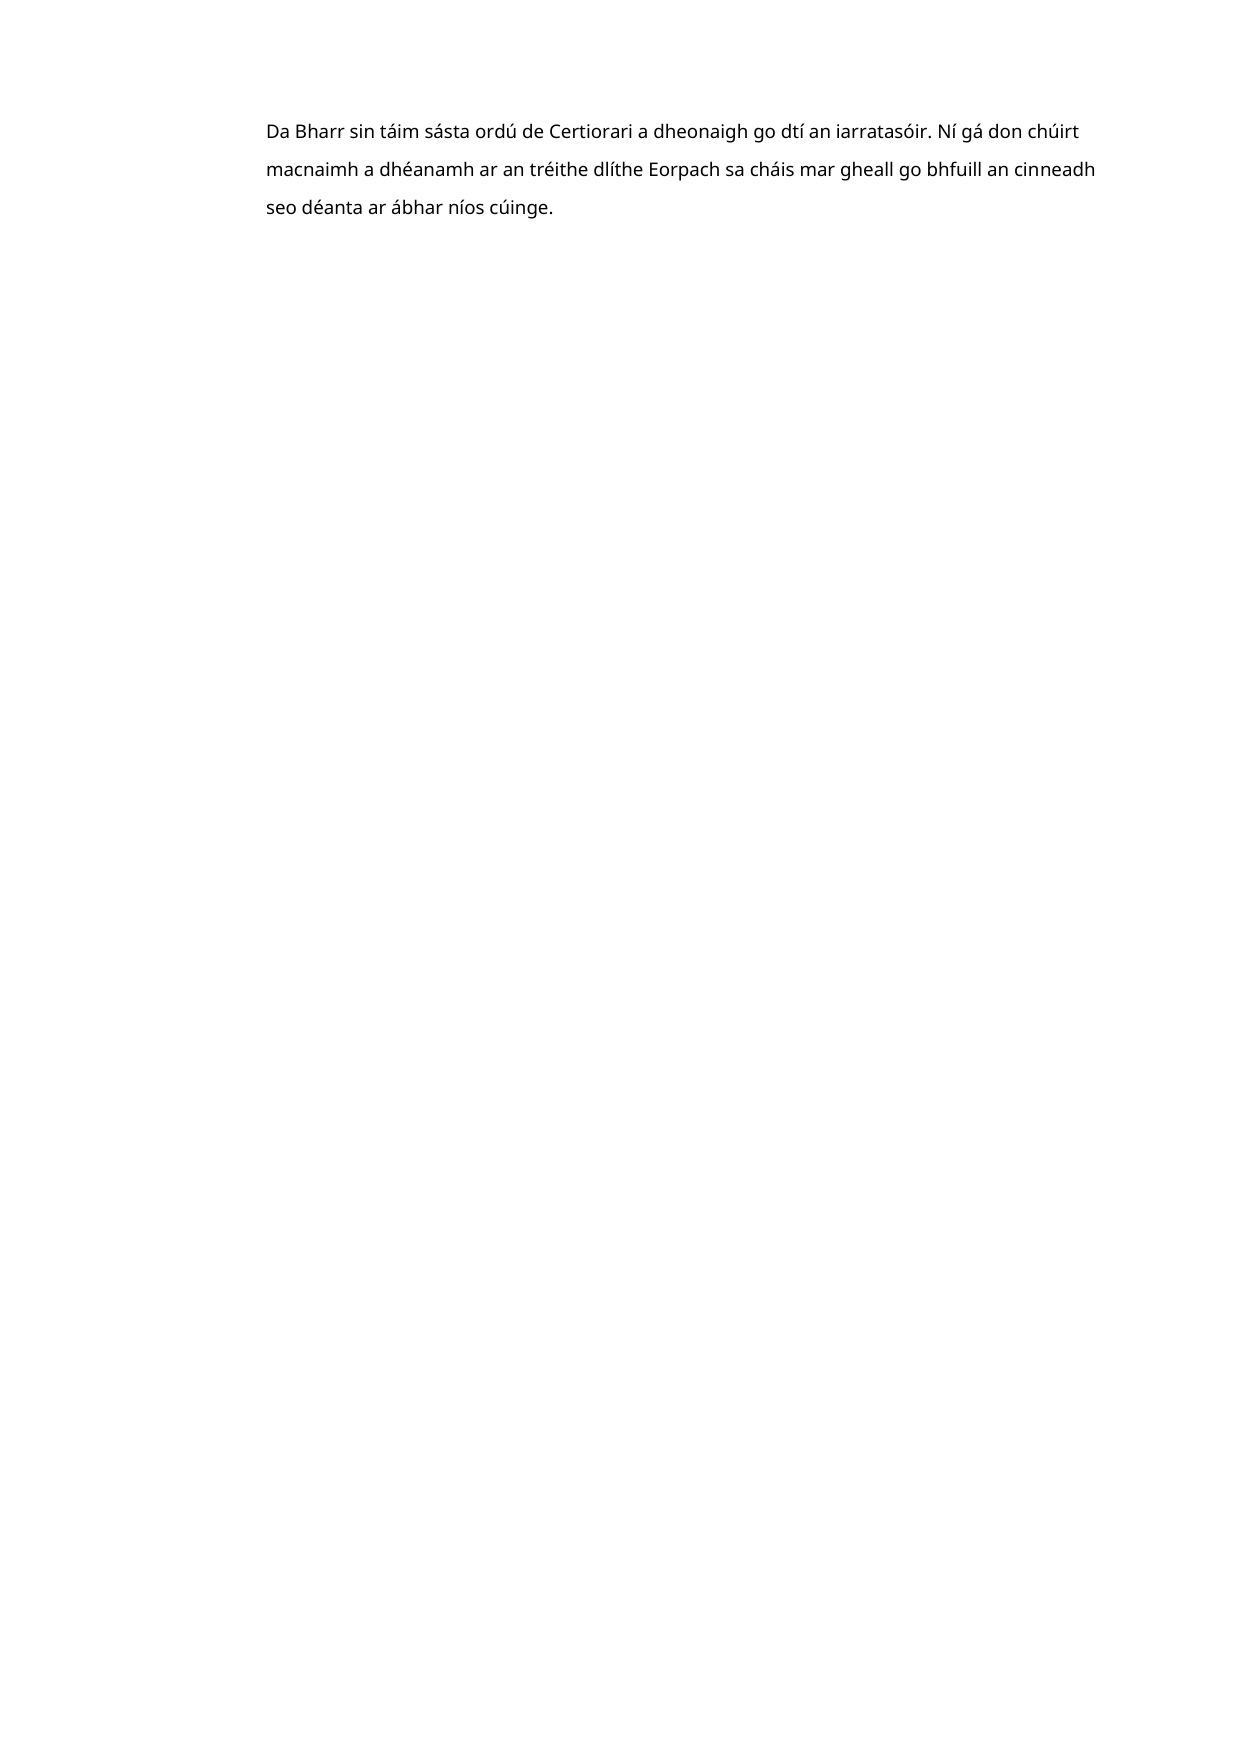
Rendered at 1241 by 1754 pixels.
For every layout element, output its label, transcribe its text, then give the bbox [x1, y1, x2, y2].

text Da Bharr sin táim sásta ordú de Certiorari a dheonaigh go dtí an iarratasóir. Ní gá don chúirt macnaimh a dhéanamh ar an tréithe dlíthe Eorpach sa cháis mar gheall go bhfuill an cinneadh seo déanta ar ábhar níos cúinge. [207, 118, 1122, 220]
